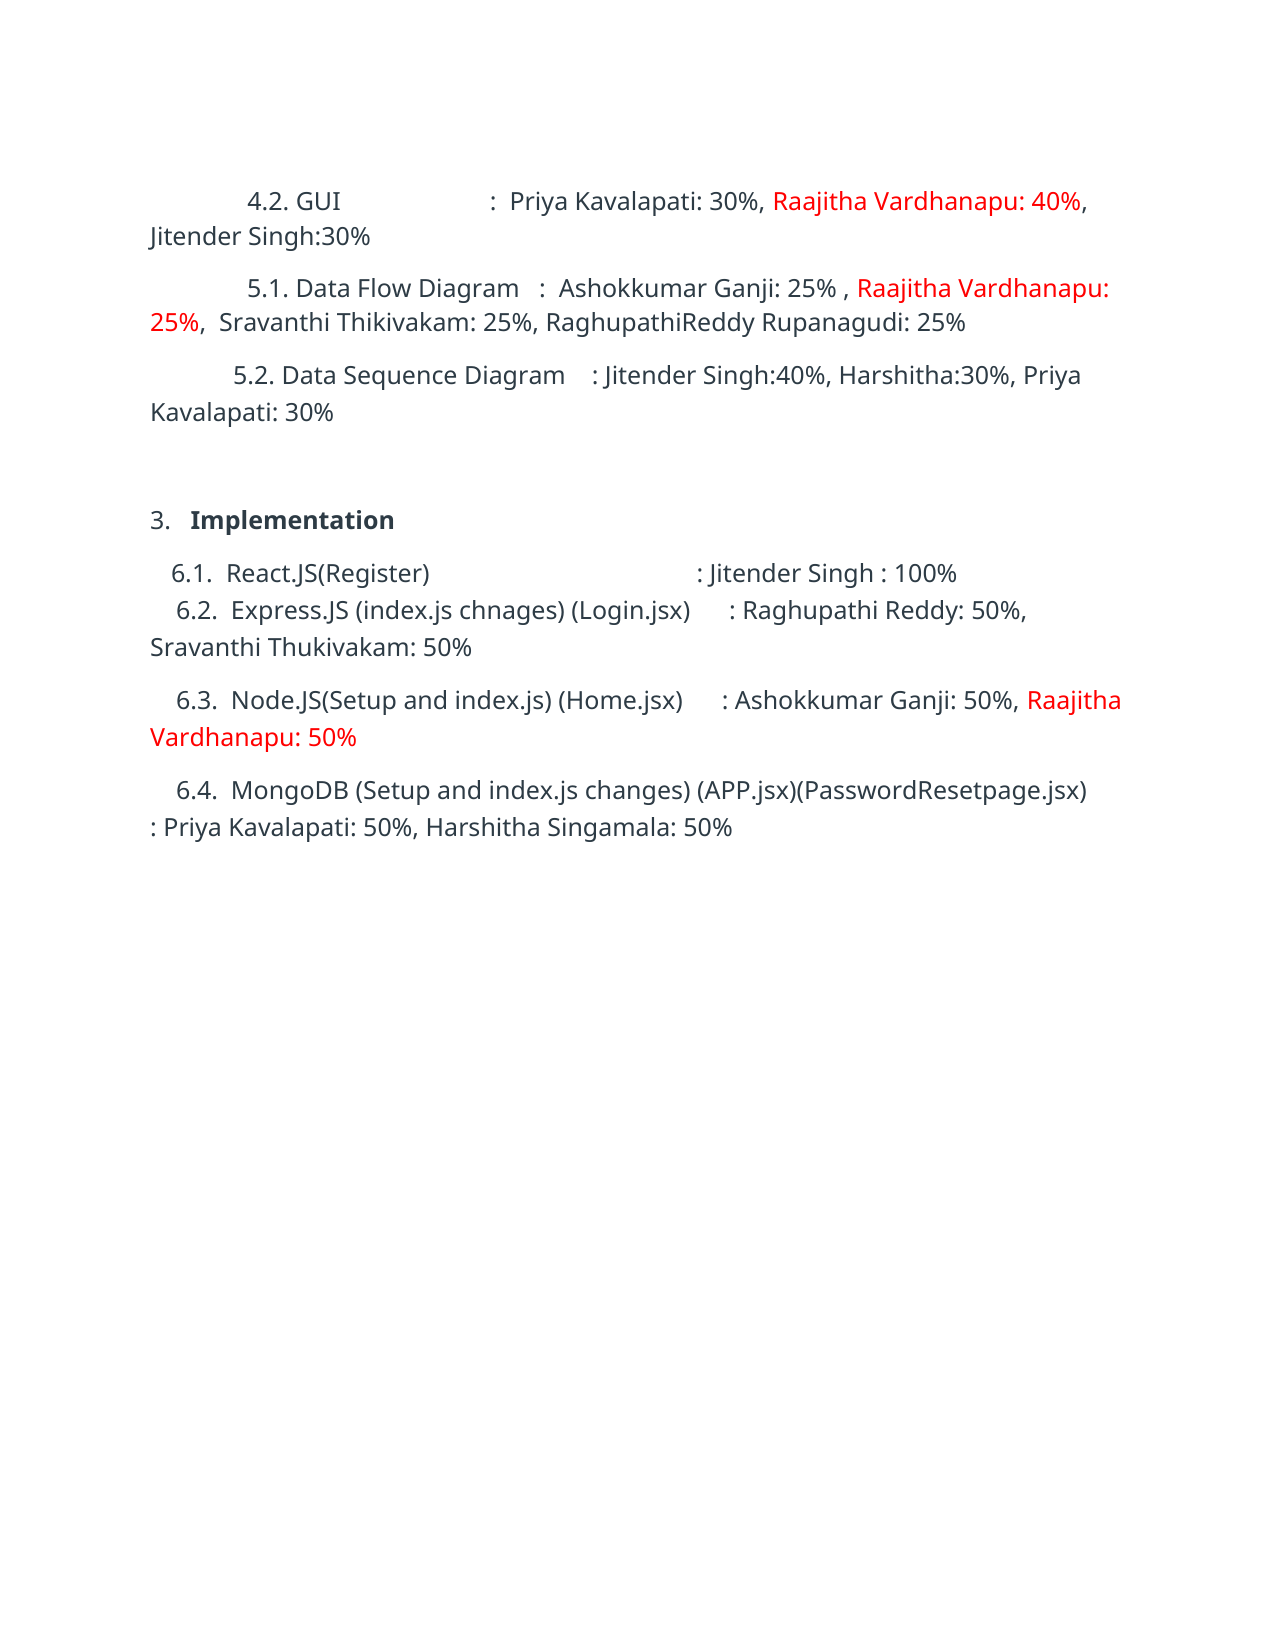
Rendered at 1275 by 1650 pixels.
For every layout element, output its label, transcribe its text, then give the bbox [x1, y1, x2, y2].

text 5.1. Data Flow Diagram : Ashokkumar Ganji: 25% , Raajitha Vardhanapu: 25%, Sravanthi Thikivakam: 25%, RaghupathiReddy Rupanagudi: 25% [150, 271, 1125, 339]
text 5.2. Data Sequence Diagram : Jitender Singh:40%, Harshitha:30%, Priya Kavalapati: 30% [150, 358, 1125, 429]
text 4.2. GUI : Priya Kavalapati: 30%, Raajitha Vardhanapu: 40%, Jitender Singh:30% [150, 150, 1125, 252]
text 6.1. React.JS(Register) : Jitender Singh : 100% 6.2. Express.JS (index.js chnages) (Login.jsx) : Raghupathi Reddy: 50%, Sravanthi Thukivakam: 50% [150, 556, 1125, 663]
text 6.4. MongoDB (Setup and index.js changes) (APP.jsx)(PasswordResetpage.jsx) : Priya Kavalapati: 50%, Harshitha Singamala: 50% [150, 773, 1125, 844]
text 6.3. Node.JS(Setup and index.js) (Home.jsx) : Ashokkumar Ganji: 50%, Raajitha Vardhanapu: 50% [150, 683, 1125, 753]
text 3. Implementation [150, 503, 1125, 537]
